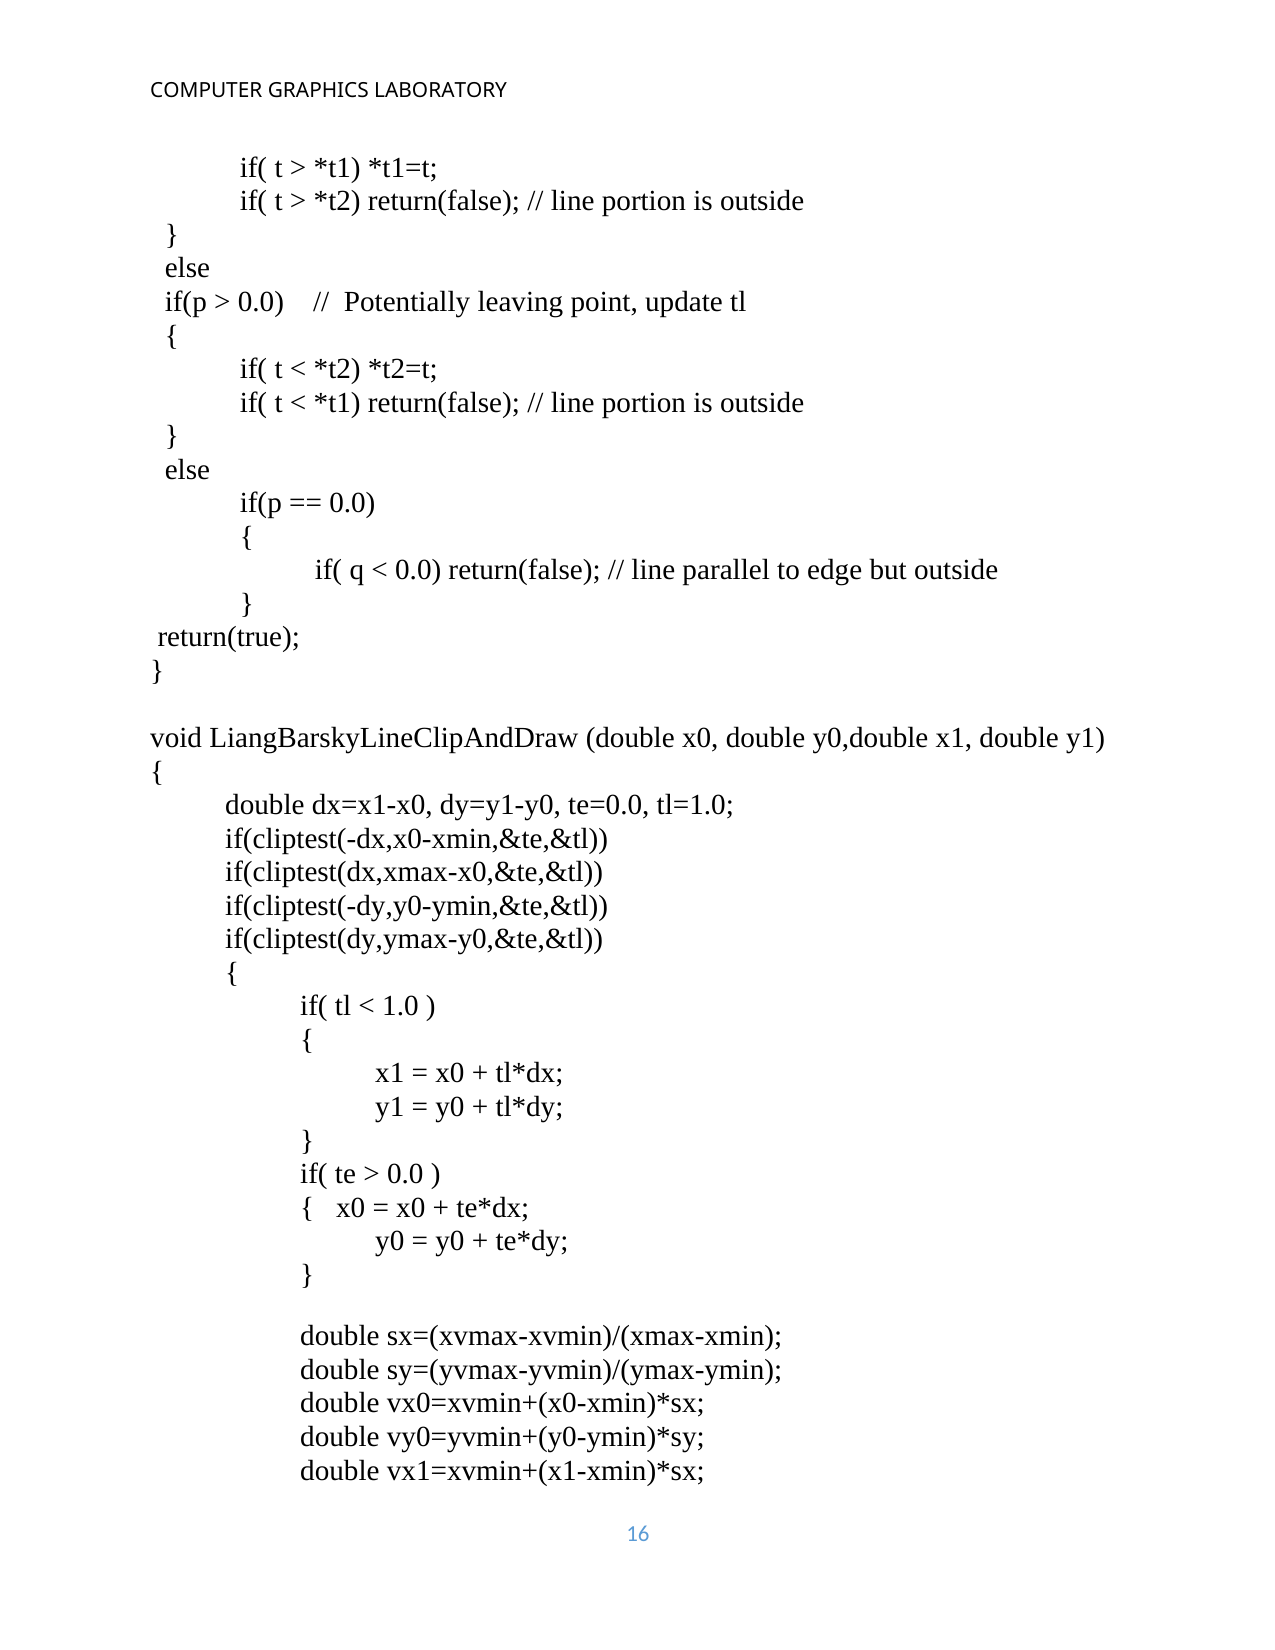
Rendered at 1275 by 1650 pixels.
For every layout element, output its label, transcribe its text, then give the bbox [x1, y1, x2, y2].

text if(cliptest(dx,xmax-x0,&te,&tl)) [150, 854, 1125, 888]
text if( tl < 1.0 ) [150, 988, 1125, 1022]
text } [150, 653, 1125, 687]
text x1 = x0 + tl*dx; [150, 1056, 1125, 1089]
text void LiangBarskyLineClipAndDraw (double x0, double y0,double x1, double y1) [150, 720, 1125, 754]
text if( t < *t1) return(false); // line portion is outside [150, 385, 1125, 418]
text return(true); [150, 619, 1125, 653]
text else [150, 251, 1125, 284]
text if(cliptest(-dy,y0-ymin,&te,&tl)) [150, 888, 1125, 921]
text { [150, 955, 1125, 988]
text if( t > *t1) *t1=t; [150, 150, 1125, 183]
text double sx=(xvmax-xvmin)/(xmax-xmin); [150, 1318, 1125, 1352]
text } [150, 418, 1125, 452]
text { [150, 318, 1125, 351]
text { [150, 519, 1125, 552]
text double dx=x1-x0, dy=y1-y0, te=0.0, tl=1.0; [150, 787, 1125, 821]
text double vx0=xvmin+(x0-xmin)*sx; [150, 1386, 1125, 1419]
text double vx1=xvmin+(x1-xmin)*sx; [150, 1453, 1125, 1486]
text if(p == 0.0) [150, 485, 1125, 519]
text if(cliptest(dy,ymax-y0,&te,&tl)) [150, 921, 1125, 955]
text if( t > *t2) return(false); // line portion is outside [150, 183, 1125, 217]
text { [150, 1022, 1125, 1056]
text if( t < *t2) *t2=t; [150, 351, 1125, 385]
text y1 = y0 + tl*dy; [150, 1089, 1125, 1123]
text else [150, 452, 1125, 485]
text if(cliptest(-dx,x0-xmin,&te,&tl)) [150, 821, 1125, 854]
text { x0 = x0 + te*dx; [150, 1190, 1125, 1223]
text if( te > 0.0 ) [150, 1156, 1125, 1190]
text } [150, 586, 1125, 619]
text double vy0=yvmin+(y0-ymin)*sy; [150, 1419, 1125, 1453]
text if(p > 0.0) // Potentially leaving point, update tl [150, 284, 1125, 318]
text } [150, 217, 1125, 251]
text if( q < 0.0) return(false); // line parallel to edge but outside [150, 552, 1125, 586]
text double sy=(yvmax-yvmin)/(ymax-ymin); [150, 1352, 1125, 1386]
text { [150, 754, 1125, 787]
text y0 = y0 + te*dy; [150, 1223, 1125, 1257]
text } [150, 1257, 1125, 1290]
text } [150, 1123, 1125, 1156]
